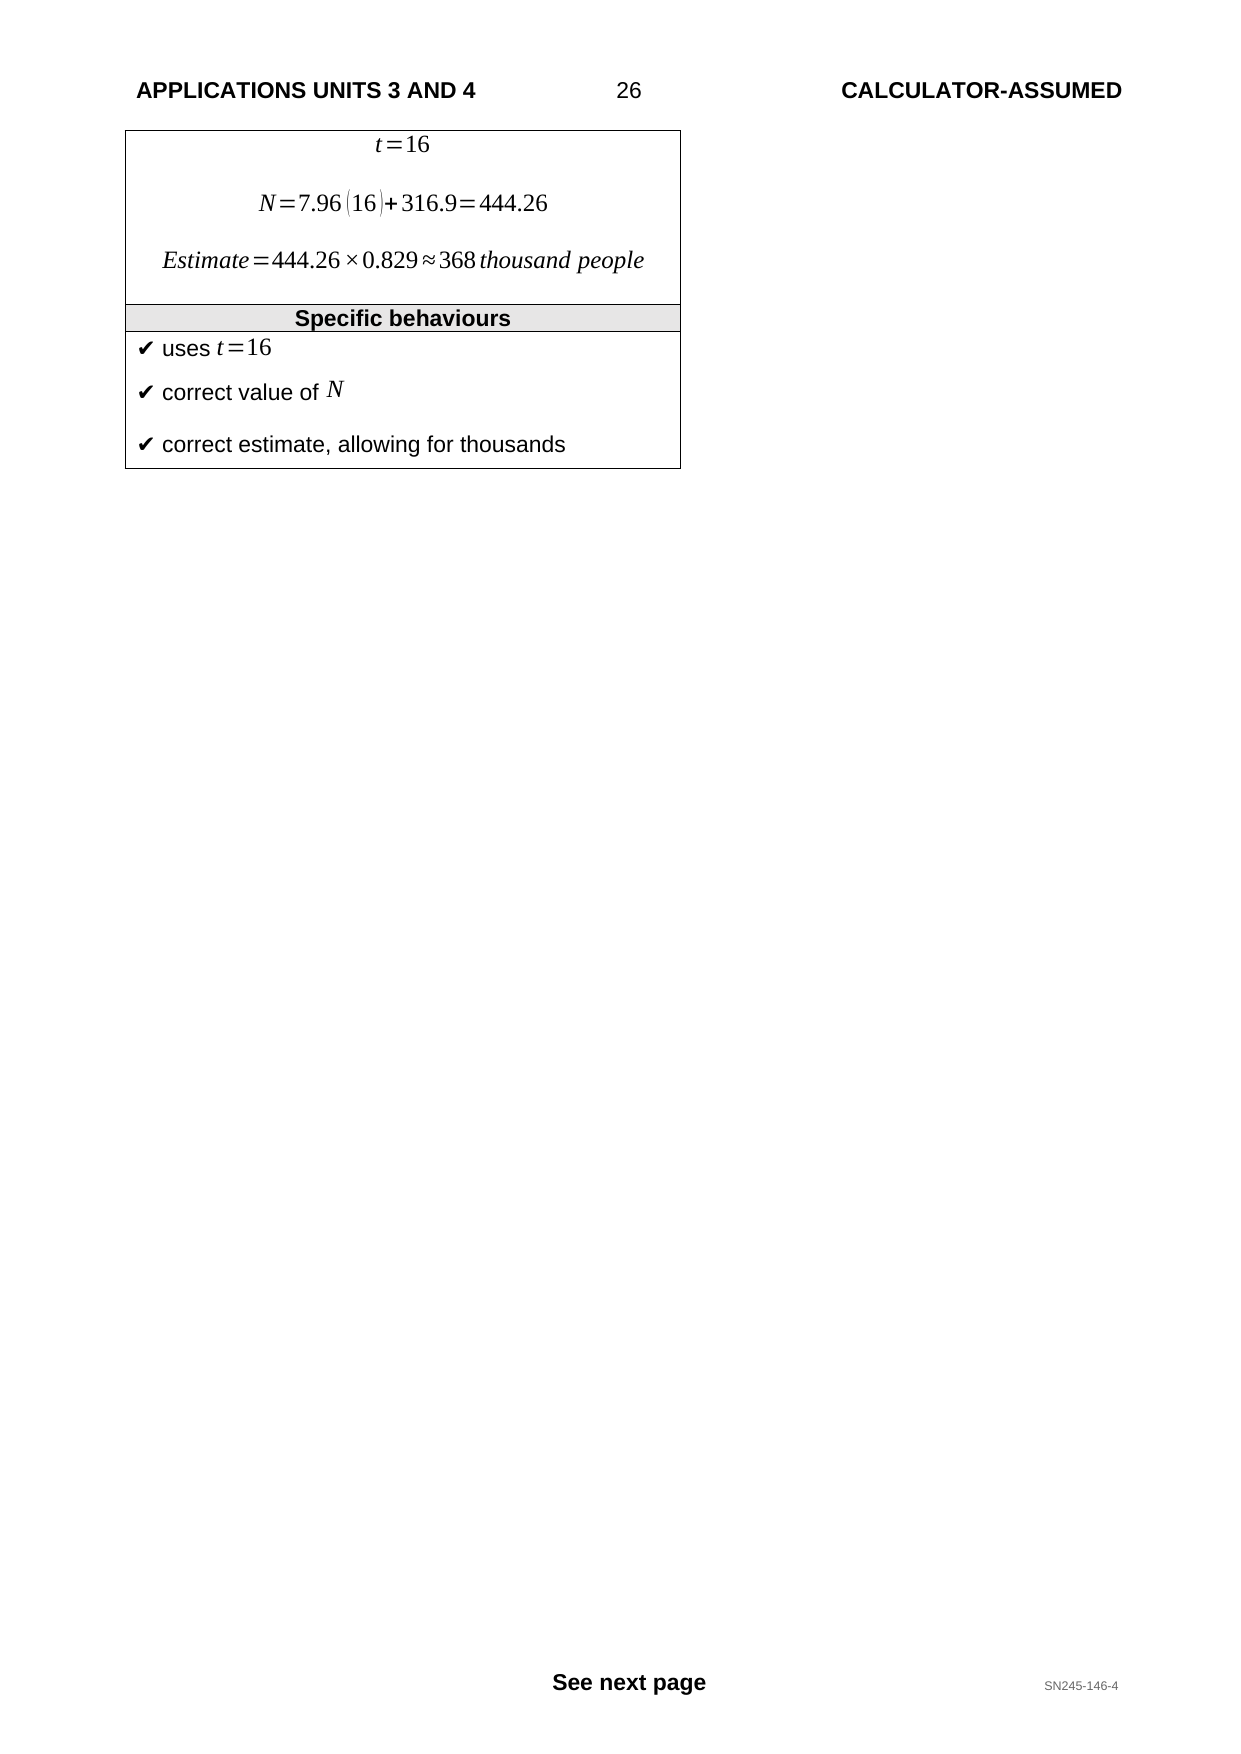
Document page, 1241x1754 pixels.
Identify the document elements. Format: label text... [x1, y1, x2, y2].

table_cell [126, 131, 680, 304]
table_cell Specific behaviours [126, 305, 680, 331]
table_cell ✔ uses ✔ correct value of ✔ correct estimate, allowing for thousands [126, 332, 680, 468]
